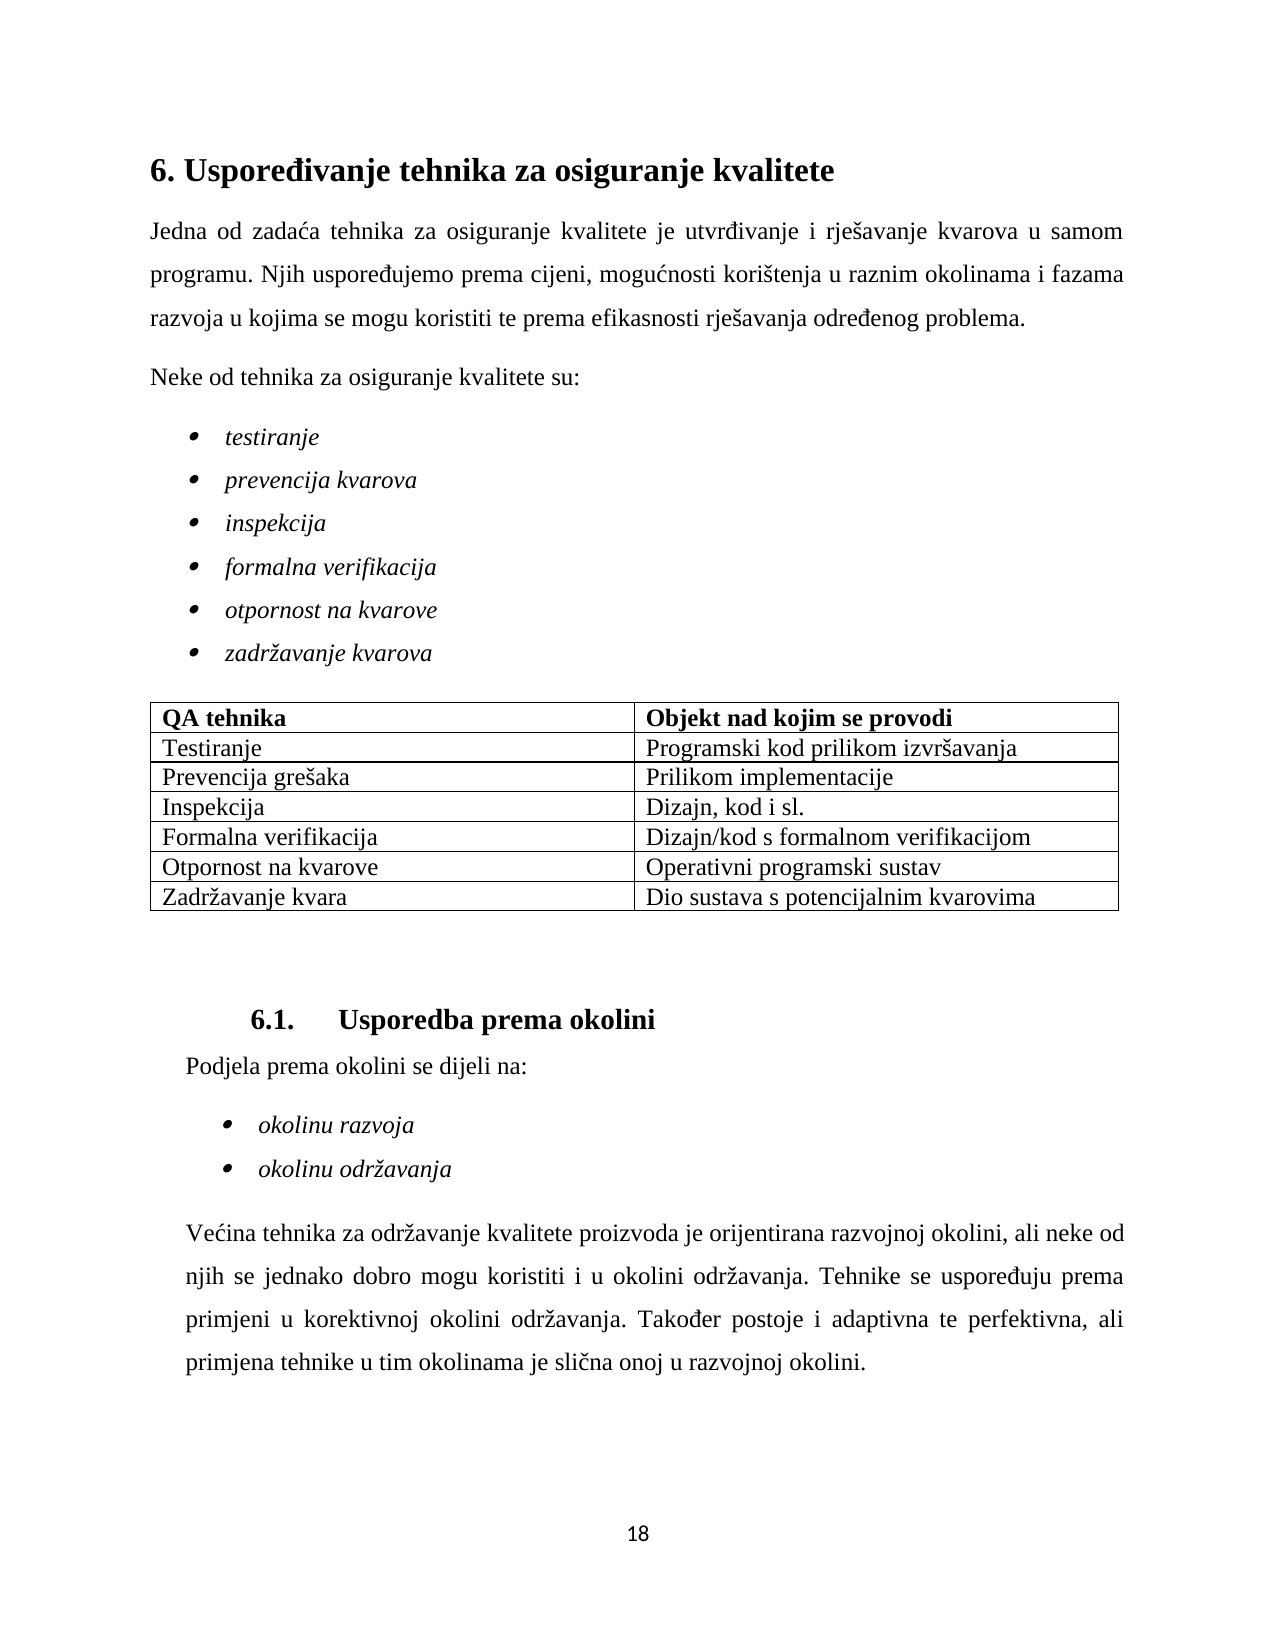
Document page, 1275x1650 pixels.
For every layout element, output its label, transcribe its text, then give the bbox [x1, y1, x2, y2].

table_cell Dizajn, kod i sl. [635, 792, 1118, 821]
table_header Objekt nad kojim se provodi [635, 703, 1118, 732]
table_cell Otpornost na kvarove [151, 852, 634, 881]
table_cell Formalna verifikacija [151, 822, 634, 851]
list okolinu održavanja [221, 1154, 1125, 1182]
table_cell Dizajn/kod s formalnom verifikacijom [635, 822, 1118, 851]
text Većina tehnika za održavanje kvalitete proizvoda je orijentirana razvojnoj okolini, ali neke od njih se jednako dobro mogu koristiti i u okolini održavanja. Tehnike se uspoređuju prema primjeni u korektivnoj okolini održavanja. Također postoje i adaptivna te perfektivna, ali primjena tehnike u tim okolinama je slična onoj u razvojnoj okolini. [185, 1218, 1125, 1376]
text Podjela prema okolini se dijeli na: [185, 1051, 1125, 1079]
table_cell Programski kod prilikom izvršavanja [635, 733, 1118, 761]
table_cell Zadržavanje kvara [151, 882, 634, 910]
table_cell Testiranje [151, 733, 634, 761]
subtitle 6.1. Usporedba prema okolini [250, 1002, 1125, 1036]
list inspekcija [187, 508, 1125, 537]
list formalna verifikacija [187, 552, 1125, 580]
subtitle 6. Uspoređivanje tehnika za osiguranje kvalitete [150, 150, 1125, 188]
table_cell Inspekcija [151, 792, 634, 821]
list testiranje [187, 422, 1125, 451]
table_cell Operativni programski sustav [635, 852, 1118, 881]
text Jedna od zadaća tehnika za osiguranje kvalitete je utvrđivanje i rješavanje kvarova u samom programu. Njih uspoređujemo prema cijeni, mogućnosti korištenja u raznim okolinama i fazama razvoja u kojima se mogu koristiti te prema efikasnosti rješavanja određenog problema. [150, 216, 1125, 331]
table_cell Prevencija grešaka [151, 763, 634, 791]
text Neke od tehnika za osiguranje kvalitete su: [150, 362, 1125, 391]
list otpornost na kvarove [187, 595, 1125, 623]
list okolinu razvoja [221, 1111, 1125, 1139]
table_cell Dio sustava s potencijalnim kvarovima [635, 882, 1118, 910]
table_cell Prilikom implementacije [635, 763, 1118, 791]
list zadržavanje kvarova [187, 638, 1125, 667]
list prevencija kvarova [187, 465, 1125, 494]
table_header QA tehnika [151, 703, 634, 732]
